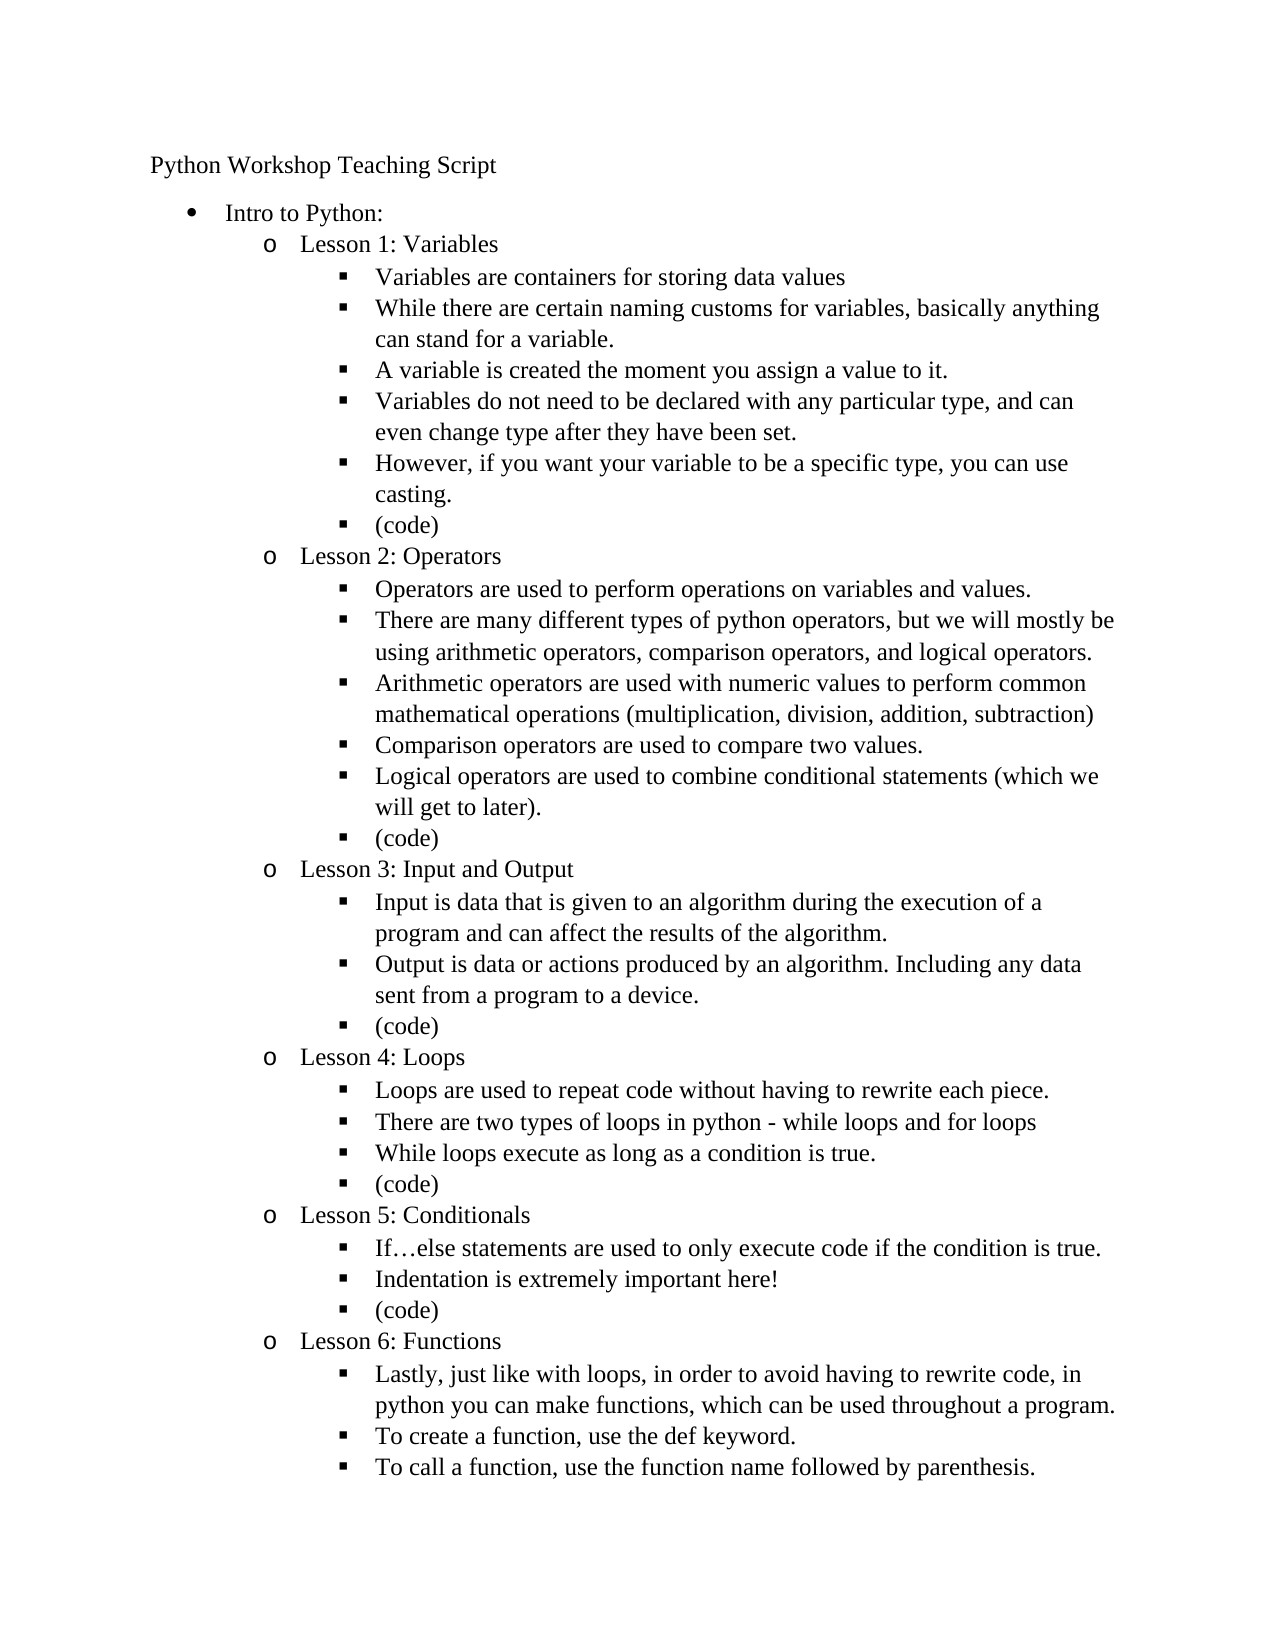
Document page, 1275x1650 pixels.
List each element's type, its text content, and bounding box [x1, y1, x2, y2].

list Operators are used to perform operations on variables and values. [337, 574, 1125, 603]
list Comparison operators are used to compare two values. [337, 730, 1125, 758]
list (code) [337, 1011, 1125, 1040]
list (code) [337, 510, 1125, 539]
list A variable is created the moment you assign a value to it. [337, 355, 1125, 384]
list Lesson 4: Loops [262, 1042, 1125, 1073]
list Indentation is extremely important here! [337, 1264, 1125, 1293]
list Lesson 6: Functions [262, 1326, 1125, 1357]
list Lesson 3: Input and Output [262, 854, 1125, 885]
list (code) [337, 1295, 1125, 1324]
list Arithmetic operators are used with numeric values to perform common mathematical operations (multiplication, division, addition, subtraction) [337, 668, 1125, 727]
list Output is data or actions produced by an algorithm. Including any data sent from a program to a device. [337, 949, 1125, 1009]
list To create a function, use the def keyword. [337, 1421, 1125, 1450]
list Lastly, just like with loops, in order to avoid having to rewrite code, in python you can make functions, which can be used throughout a program. [337, 1359, 1125, 1419]
list However, if you want your variable to be a specific type, you can use casting. [337, 448, 1125, 508]
list While loops execute as long as a condition is true. [337, 1138, 1125, 1166]
text Python Workshop Teaching Script [150, 150, 1125, 179]
list Lesson 2: Operators [262, 541, 1125, 572]
list There are many different types of python operators, but we will mostly be using arithmetic operators, comparison operators, and logical operators. [337, 606, 1125, 665]
list Intro to Python: [187, 198, 1125, 226]
list Loops are used to repeat code without having to rewrite each piece. [337, 1076, 1125, 1104]
list Lesson 5: Conditionals [262, 1200, 1125, 1231]
list Variables are containers for storing data values [337, 262, 1125, 291]
list Lesson 1: Variables [262, 229, 1125, 259]
list (code) [337, 1169, 1125, 1197]
list Variables do not need to be declared with any particular type, and can even change type after they have been set. [337, 386, 1125, 446]
list (code) [337, 823, 1125, 852]
list Logical operators are used to combine conditional statements (which we will get to later). [337, 761, 1125, 821]
list There are two types of loops in python - while loops and for loops [337, 1107, 1125, 1135]
list Input is data that is given to an algorithm during the execution of a program and can affect the results of the algorithm. [337, 887, 1125, 947]
list To call a function, use the function name followed by parenthesis. [337, 1452, 1125, 1481]
list If…else statements are used to only execute code if the condition is true. [337, 1233, 1125, 1262]
list While there are certain naming customs for variables, basically anything can stand for a variable. [337, 293, 1125, 353]
